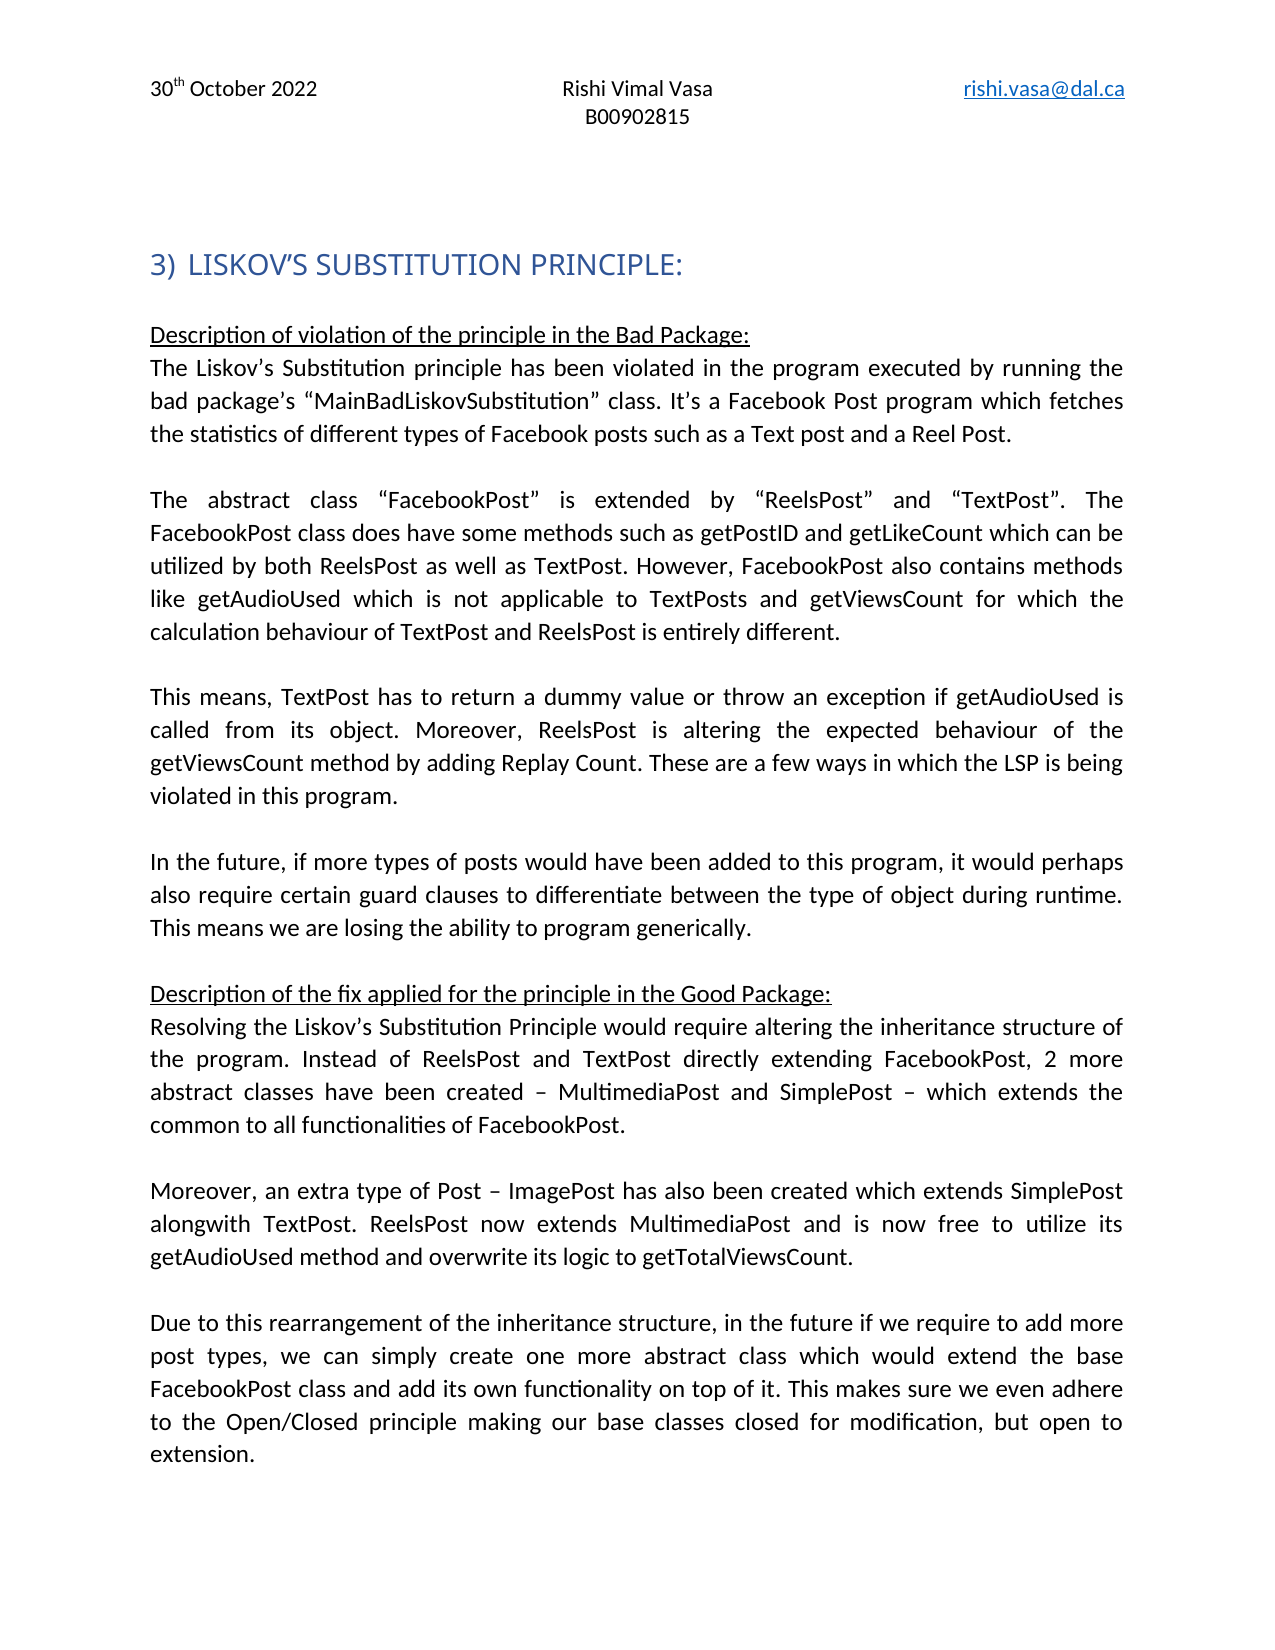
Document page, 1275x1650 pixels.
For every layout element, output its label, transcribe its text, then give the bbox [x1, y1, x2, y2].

list This means, TextPost has to return a dummy value or throw an exception if getAudioUsed is called from its object. Moreover, ReelsPost is altering the expected behaviour of the getViewsCount method by adding Replay Count. These are a few ways in which the LSP is being violated in this program. [150, 682, 1125, 811]
list Description of the fix applied for the principle in the Good Package: [150, 978, 1125, 1008]
list Moreover, an extra type of Post – ImagePost has also been created which extends SimplePost alongwith TextPost. ReelsPost now extends MultimediaPost and is now free to utilize its getAudioUsed method and overwrite its logic to getTotalViewsCount. [150, 1175, 1125, 1272]
subtitle LISKOV’S SUBSTITUTION PRINCIPLE: [150, 244, 1125, 283]
list Due to this rearrangement of the inheritance structure, in the future if we require to add more post types, we can simply create one more abstract class which would extend the base FacebookPost class and add its own functionality on top of it. This makes sure we even adhere to the Open/Closed principle making our base classes closed for modification, but open to extension. [150, 1307, 1125, 1469]
list Resolving the Liskov’s Substitution Principle would require altering the inheritance structure of the program. Instead of ReelsPost and TextPost directly extending FacebookPost, 2 more abstract classes have been created – MultimediaPost and SimplePost – which extends the common to all functionalities of FacebookPost. [150, 1011, 1125, 1140]
list The Liskov’s Substitution principle has been violated in the program executed by running the bad package’s “MainBadLiskovSubstitution” class. It’s a Facebook Post program which fetches the statistics of different types of Facebook posts such as a Text post and a Reel Post. [150, 352, 1125, 449]
list The abstract class “FacebookPost” is extended by “ReelsPost” and “TextPost”. The FacebookPost class does have some methods such as getPostID and getLikeCount which can be utilized by both ReelsPost as well as TextPost. However, FacebookPost also contains methods like getAudioUsed which is not applicable to TextPosts and getViewsCount for which the calculation behaviour of TextPost and ReelsPost is entirely different. [150, 484, 1125, 646]
list Description of violation of the principle in the Bad Package: [150, 319, 1125, 350]
list In the future, if more types of posts would have been added to this program, it would perhaps also require certain guard clauses to differentiate between the type of object during runtime. This means we are losing the ability to program generically. [150, 846, 1125, 942]
